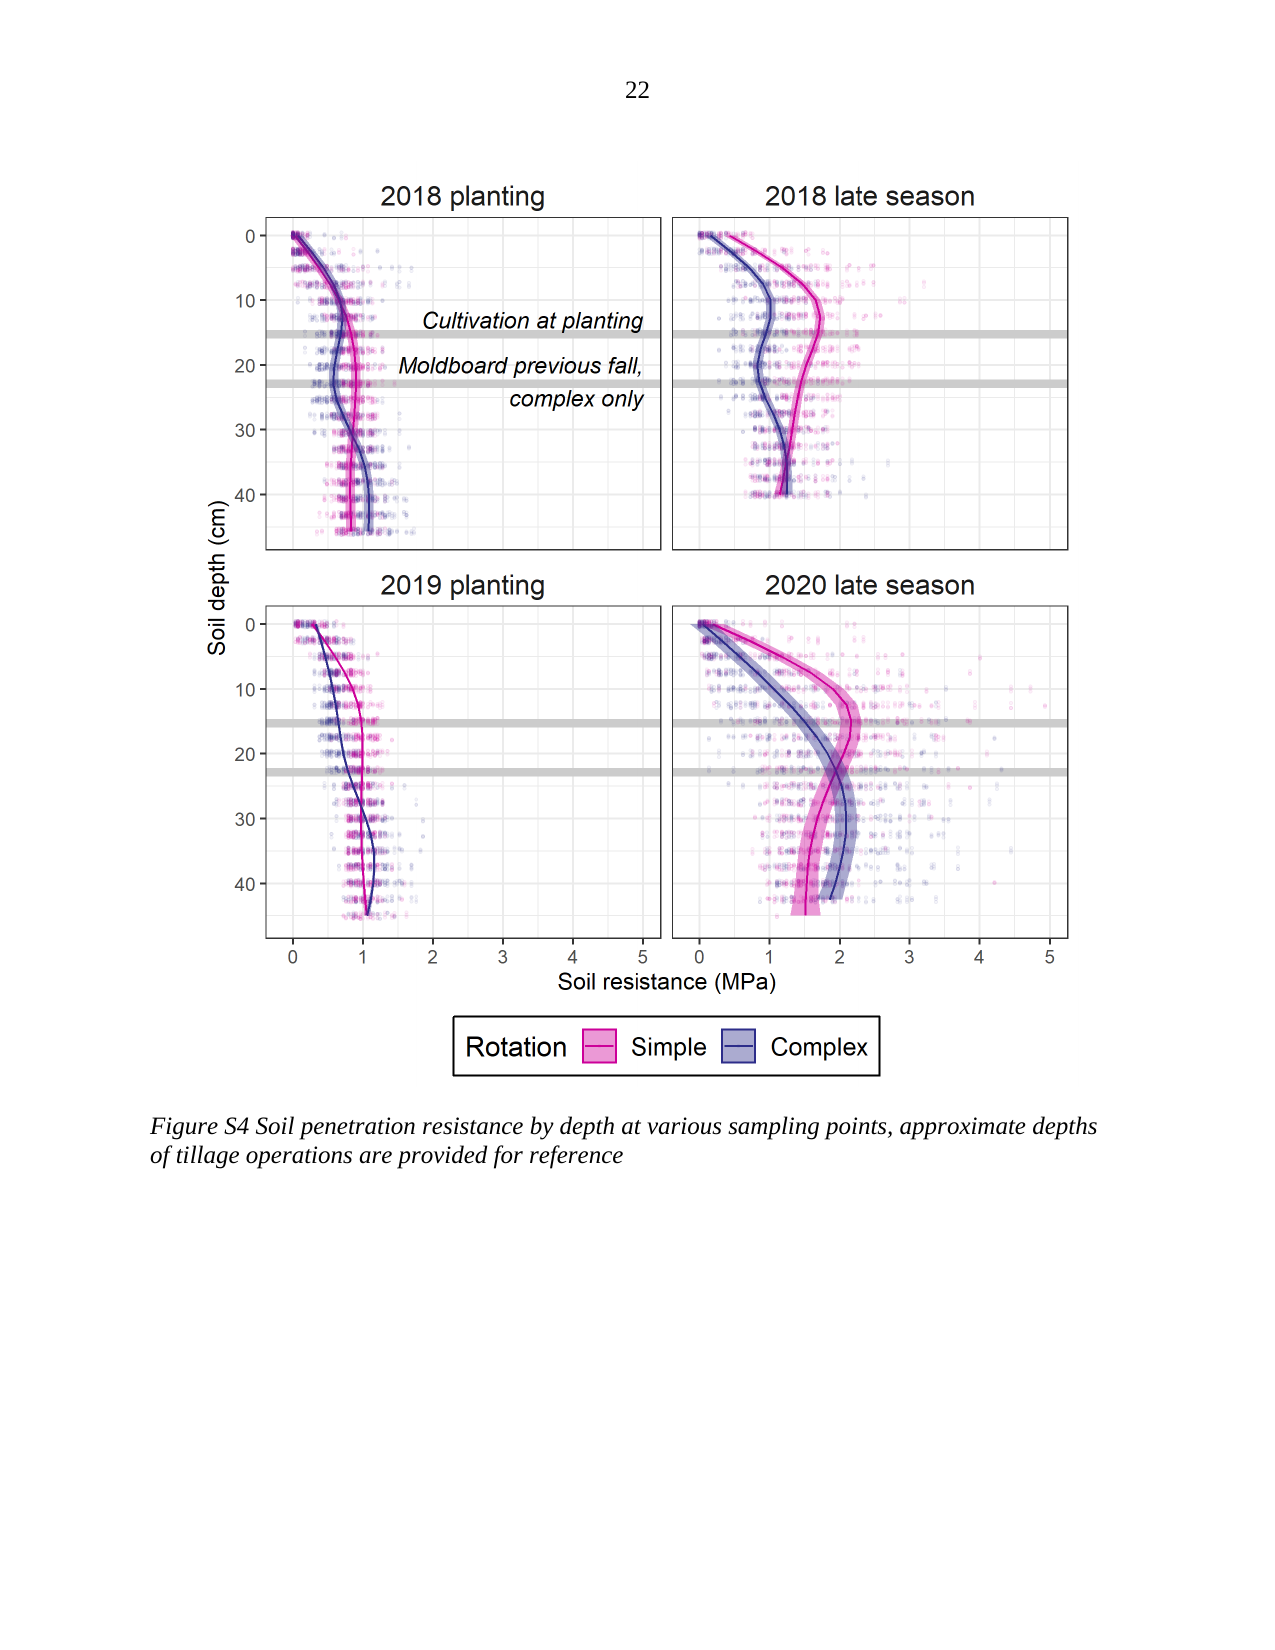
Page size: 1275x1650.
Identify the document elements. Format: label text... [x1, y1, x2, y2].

text Figure S4 Soil penetration resistance by depth at various sampling points, approximate depths of tillage operations are provided for reference [150, 1111, 1125, 1169]
picture [196, 161, 1079, 1087]
